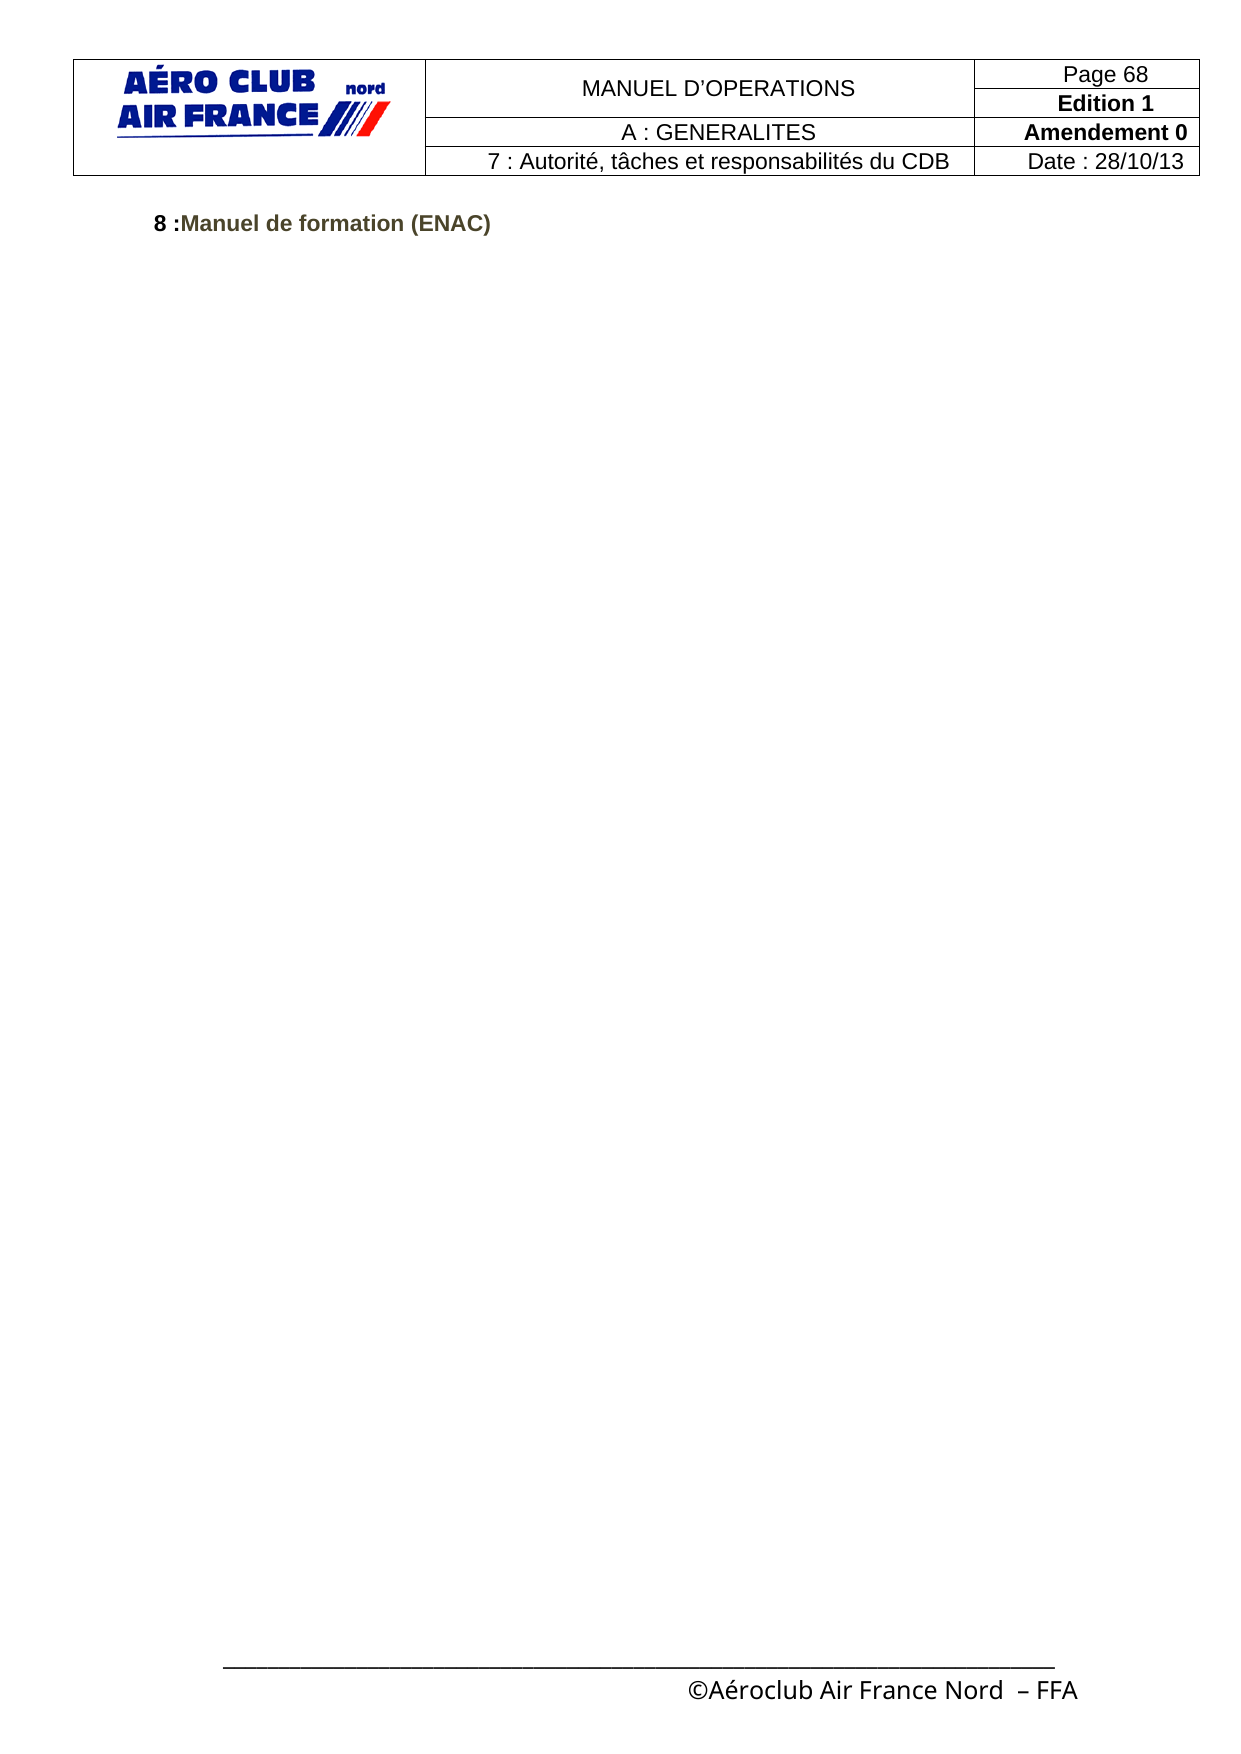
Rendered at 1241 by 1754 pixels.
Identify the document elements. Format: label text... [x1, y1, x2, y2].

list Manuel de formation (ENAC) [153, 210, 1122, 236]
